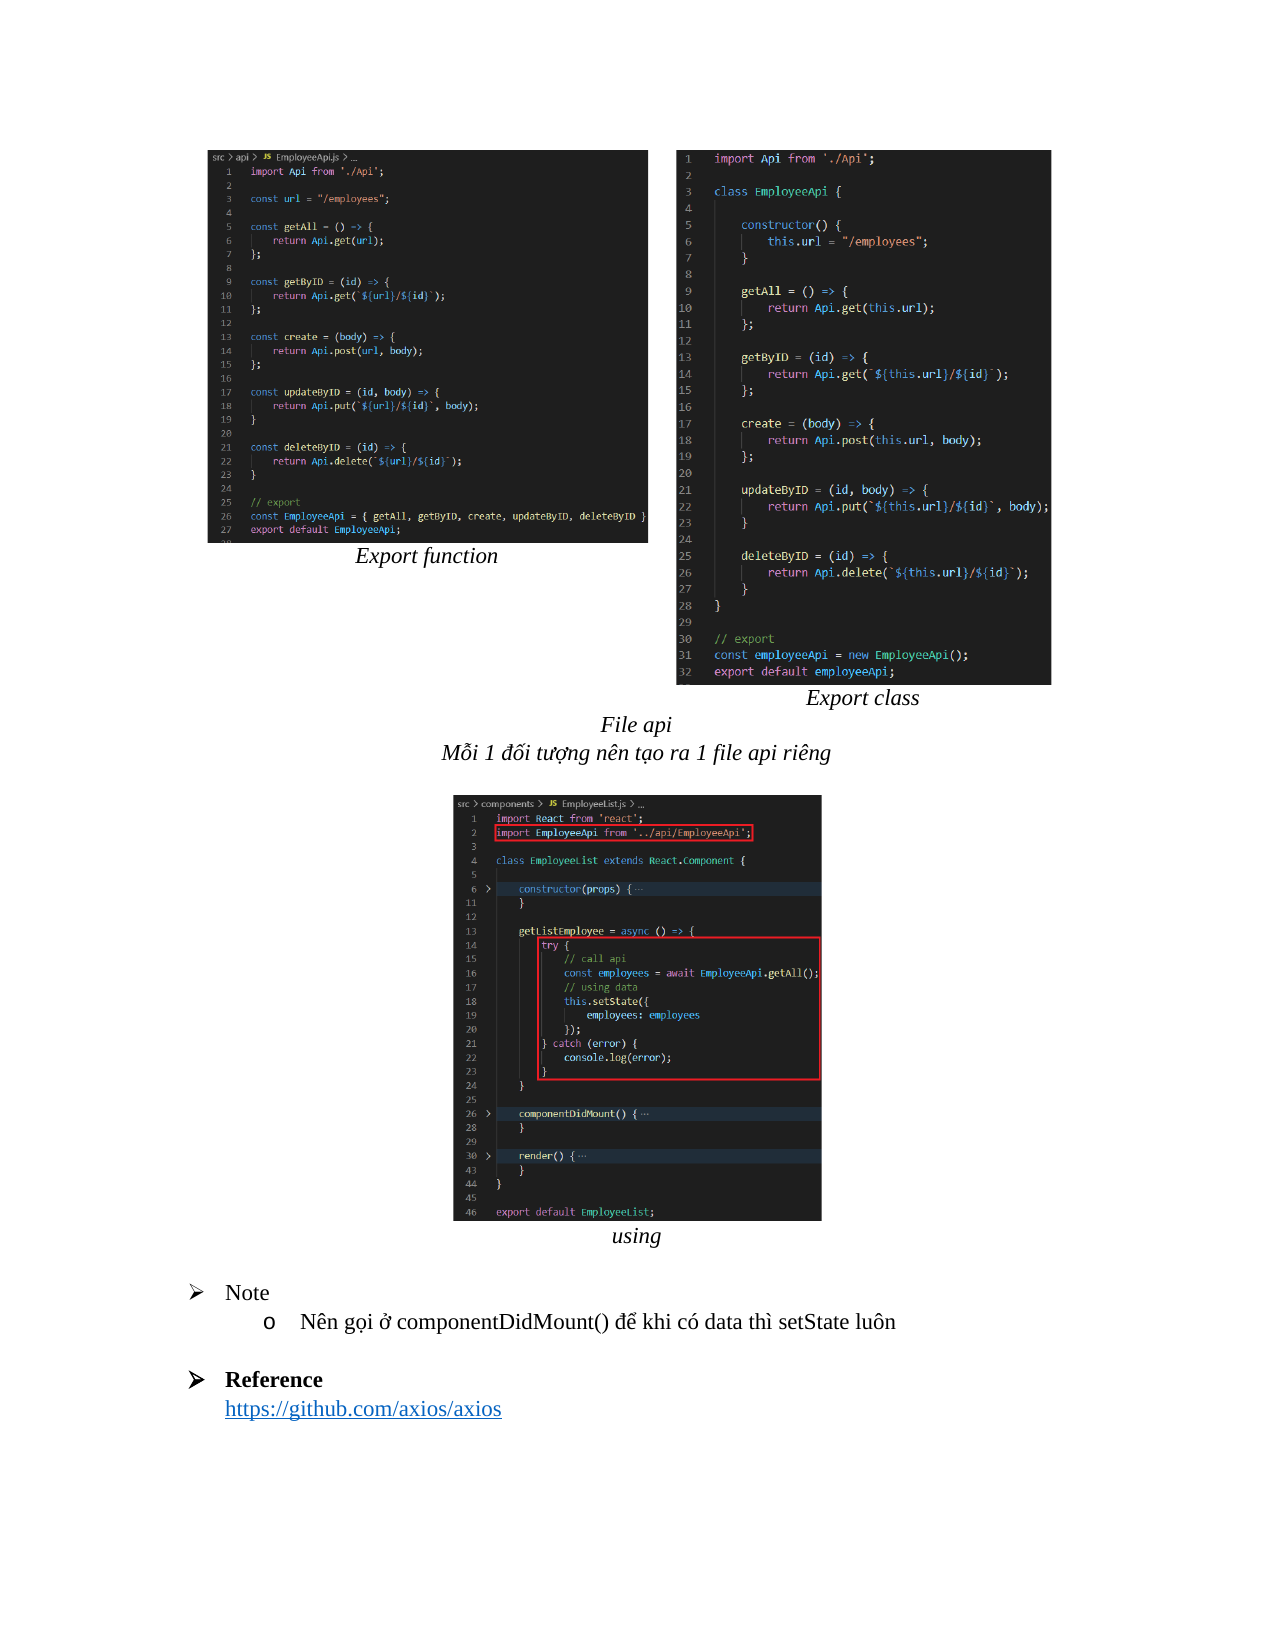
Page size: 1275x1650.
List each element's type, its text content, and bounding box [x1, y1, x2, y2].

table_header Export function [196, 150, 659, 711]
list Mỗi 1 đối tượng nên tạo ra 1 file api riêng [150, 739, 1125, 765]
picture [207, 150, 649, 543]
list https://github.com/axios/axios [225, 1395, 1125, 1421]
table_header Export class [660, 150, 1068, 711]
list Note [187, 1279, 1125, 1306]
list File api [150, 711, 1125, 737]
list using [150, 1222, 1125, 1249]
list Reference [187, 1367, 1125, 1393]
list Nên gọi ở componentDidMount() để khi có data thì setState luôn [262, 1308, 1125, 1336]
picture [676, 150, 1052, 685]
picture [453, 795, 822, 1221]
